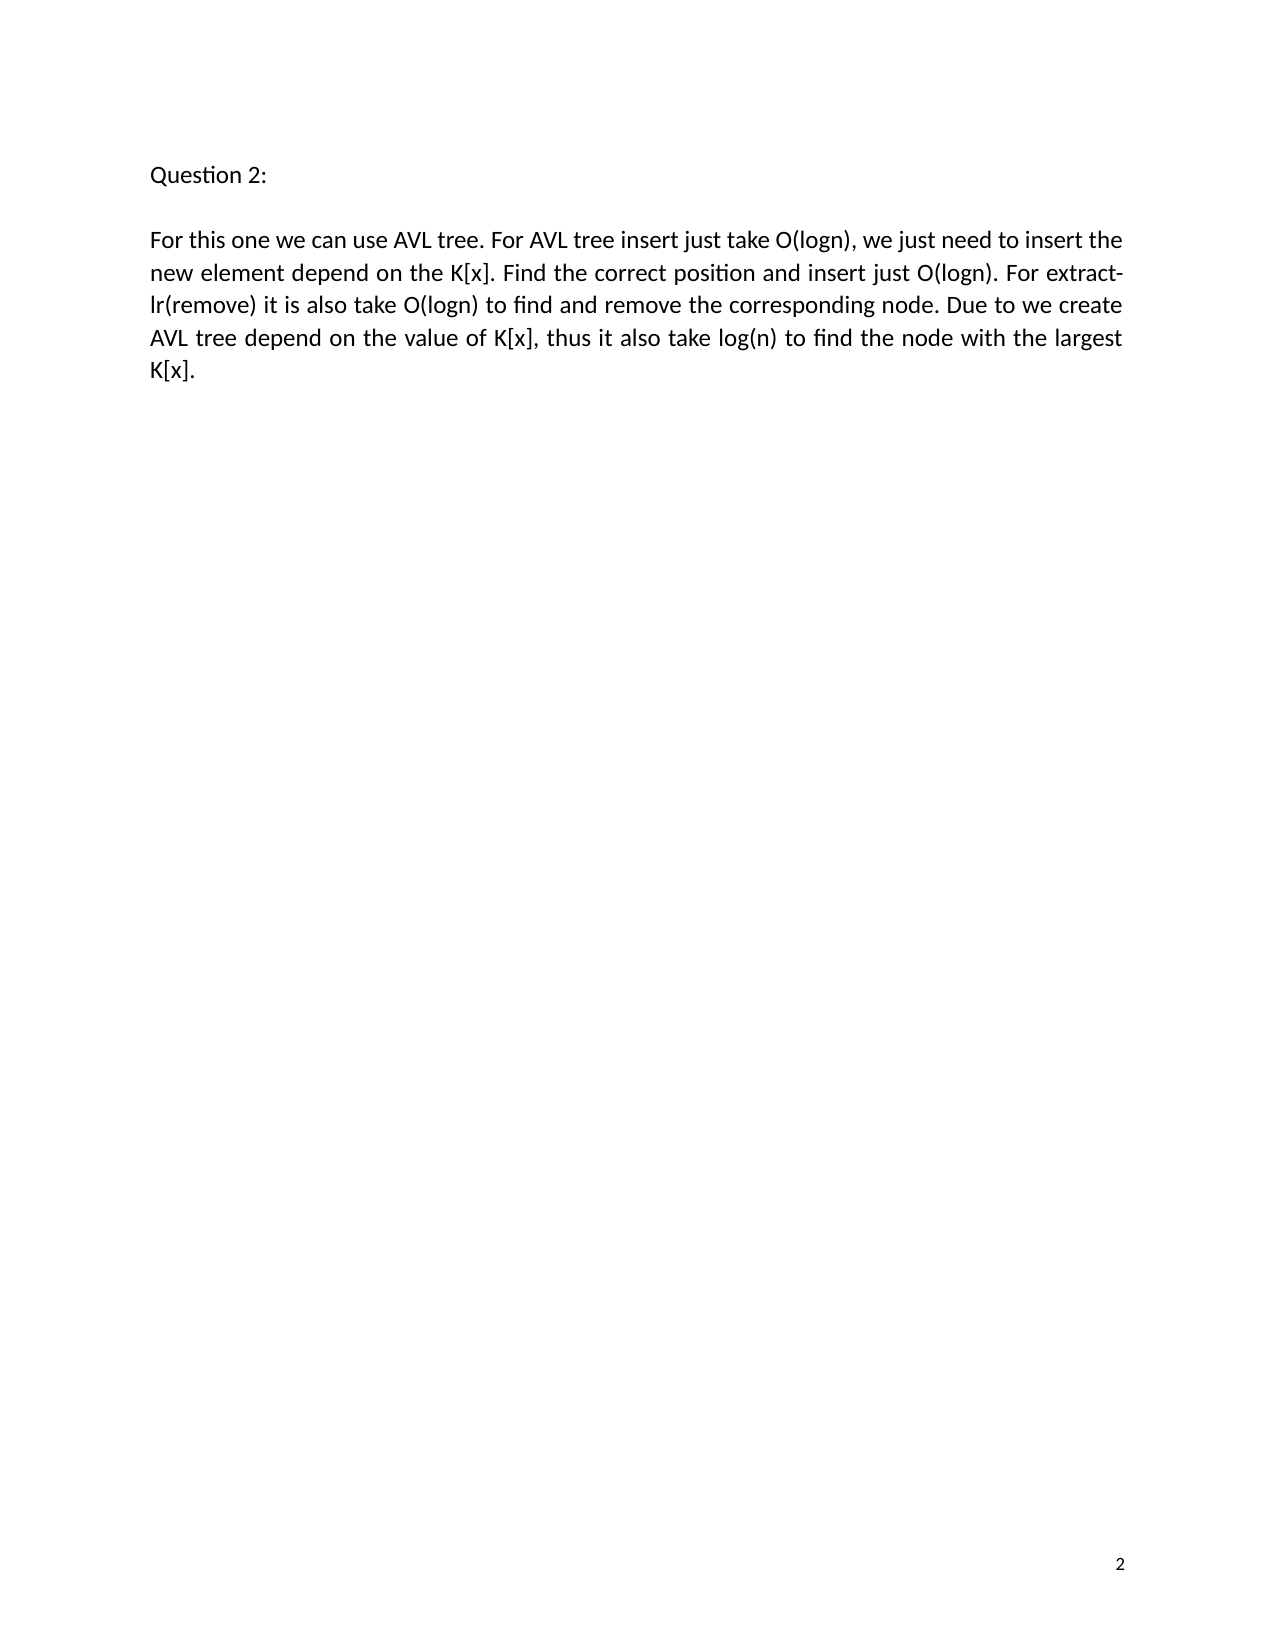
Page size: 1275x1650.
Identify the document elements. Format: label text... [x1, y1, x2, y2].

text Question 2: [150, 159, 1125, 191]
text For this one we can use AVL tree. For AVL tree insert just take O(logn), we just need to insert the new element depend on the K[x]. Find the correct position and insert just O(logn). For extract-lr(remove) it is also take O(logn) to find and remove the corresponding node. Due to we create AVL tree depend on the value of K[x], thus it also take log(n) to find the node with the largest K[x]. [150, 224, 1125, 386]
